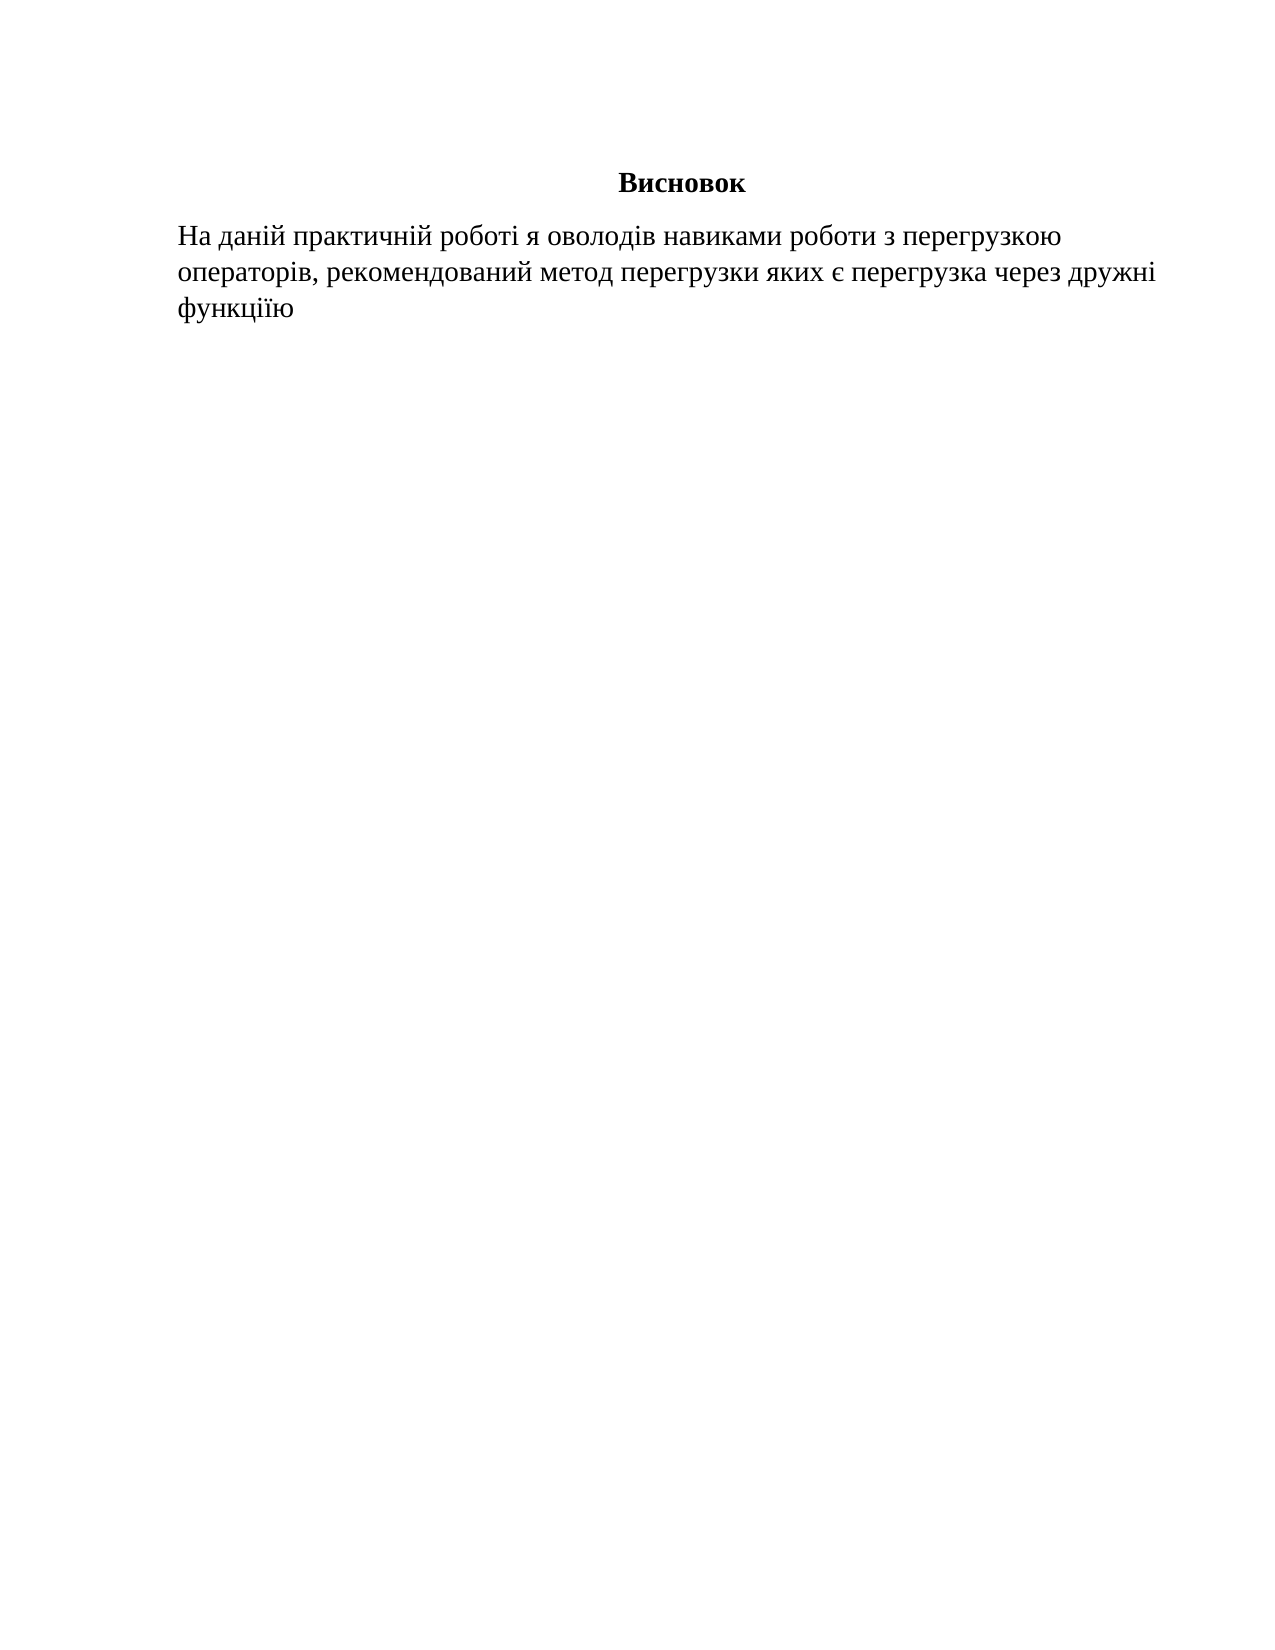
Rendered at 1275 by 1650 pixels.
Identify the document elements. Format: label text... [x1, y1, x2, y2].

text Висновок [177, 165, 1186, 198]
text На даній практичній роботі я оволодів навиками роботи з перегрузкою операторів, рекомендований метод перегрузки яких є перегрузка через дружні функціїю [177, 218, 1186, 324]
